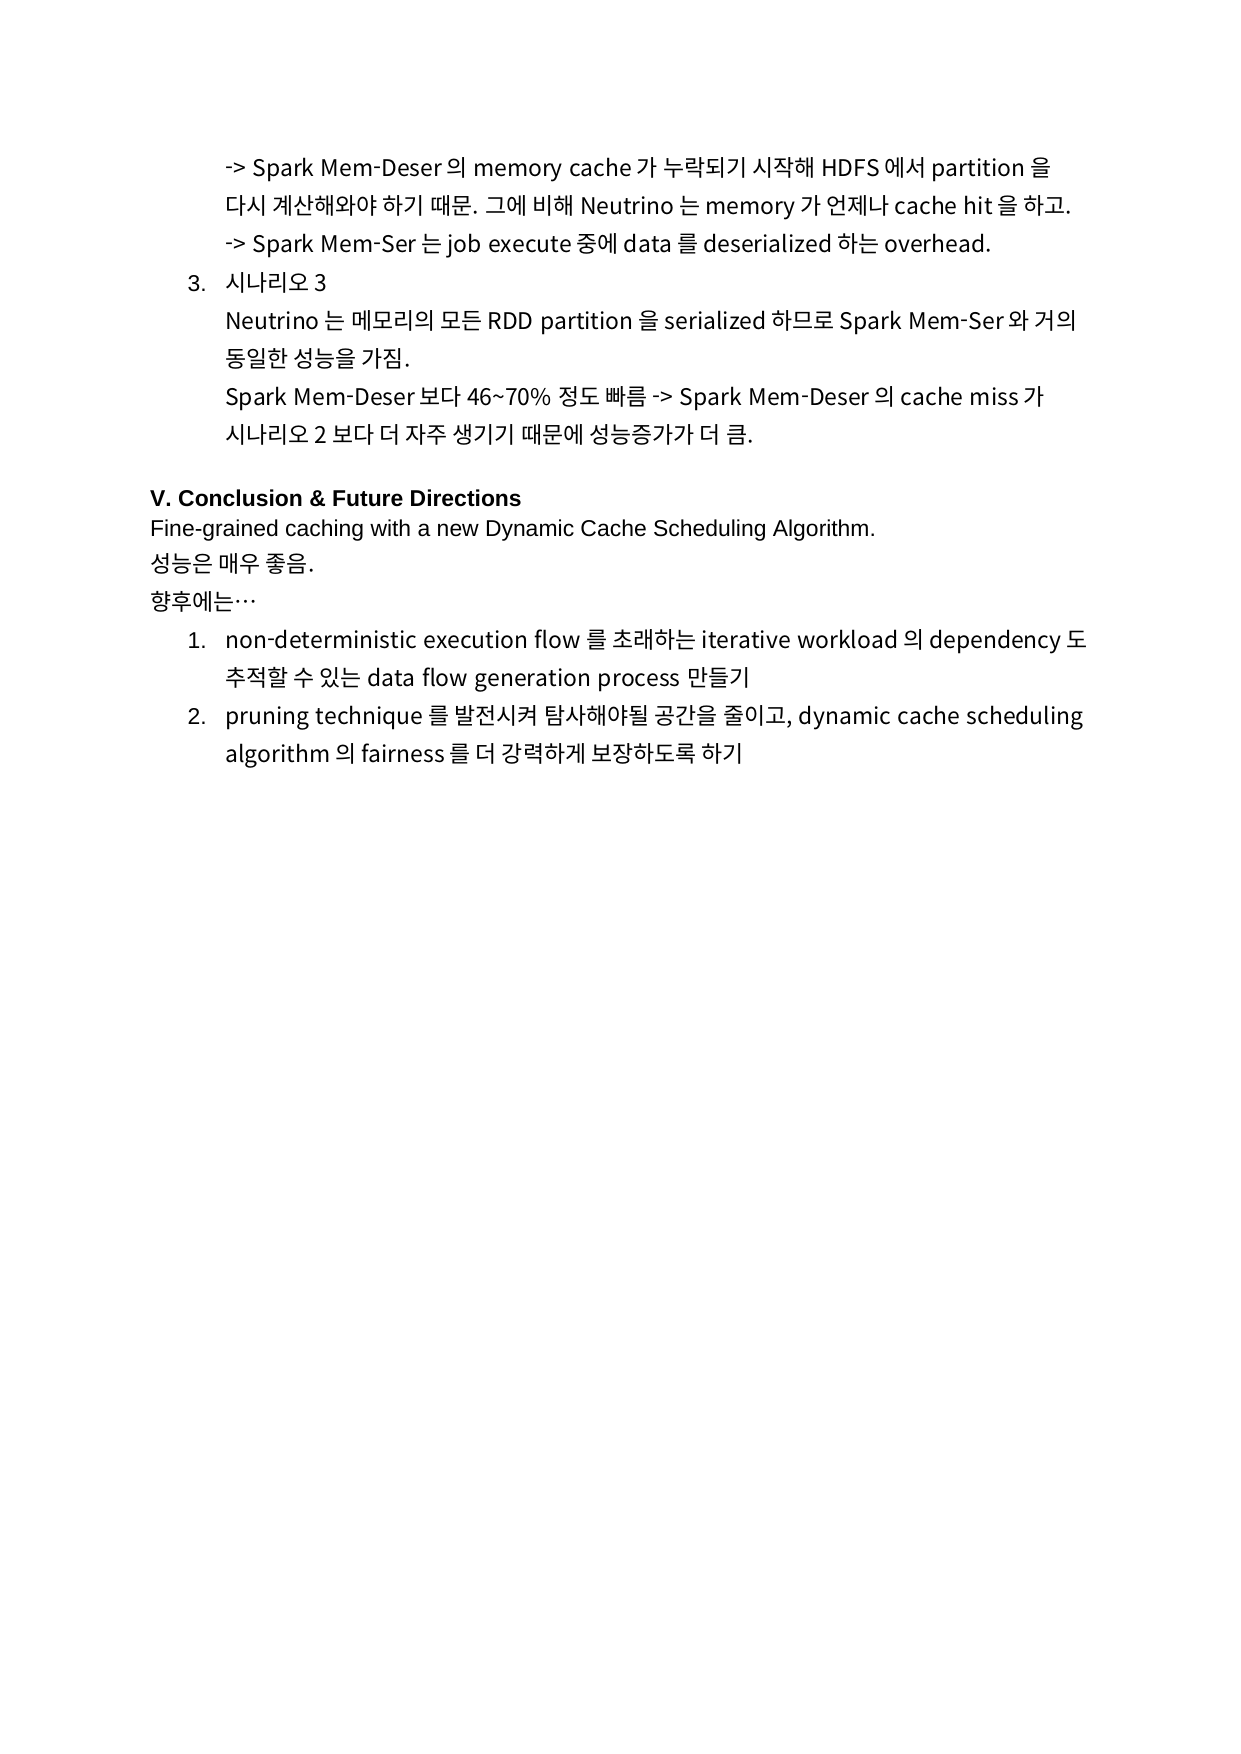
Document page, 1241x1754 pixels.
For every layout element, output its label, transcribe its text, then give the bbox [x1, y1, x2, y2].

text V. Conclusion & Future Directions [150, 485, 1090, 512]
text Neutrino는 메모리의 모든 RDD partition을 serialized하므로 Spark Mem-Ser와 거의 동일한 성능을 가짐. [225, 302, 1090, 374]
text -> Spark Mem-Ser는 job execute중에 data를 deserialized하는 overhead. [225, 226, 1090, 259]
text Spark Mem-Deser보다 46~70% 정도 빠름 -> Spark Mem-Deser의 cache miss가 시나리오 2보다 더 자주 생기기 때문에 성능증가가 더 큼. [225, 379, 1090, 450]
text Fine-grained caching with a new Dynamic Cache Scheduling Algorithm. [150, 515, 1090, 542]
list pruning technique를 발전시켜 탐사해야될 공간을 줄이고, dynamic cache scheduling algorithm의 fairness를 더 강력하게 보장하도록 하기 [187, 698, 1090, 769]
text -> Spark Mem-Deser의 memory cache가 누락되기 시작해 HDFS에서 partition을 다시 계산해와야 하기 때문. 그에 비해 Neutrino는 memory가 언제나 cache hit을 하고. [225, 150, 1090, 221]
list non-deterministic execution flow를 초래하는 iterative workload의 dependency도 추적할 수 있는 data flow generation process 만들기 [187, 622, 1090, 693]
text 향후에는… [150, 584, 1090, 617]
list 시나리오 3 [187, 264, 1090, 298]
text 성능은 매우 좋음. [150, 546, 1090, 579]
